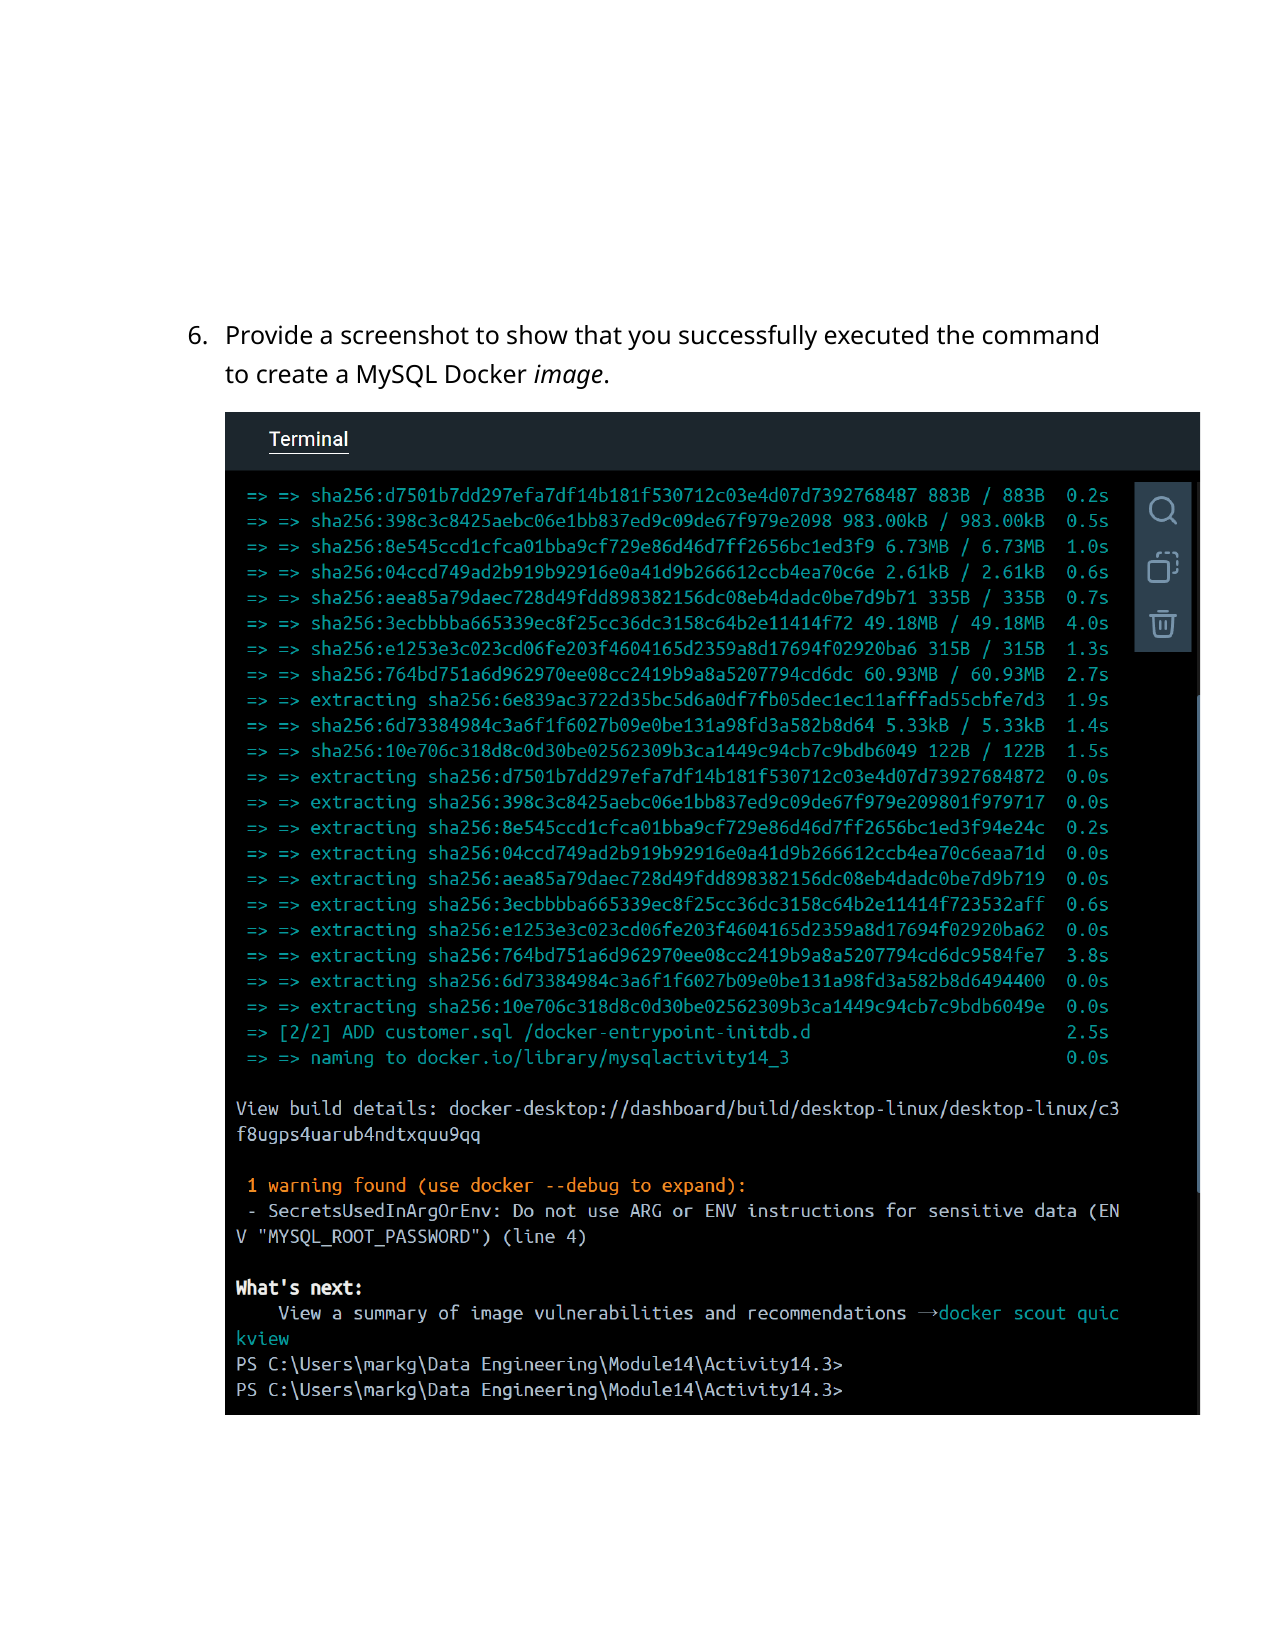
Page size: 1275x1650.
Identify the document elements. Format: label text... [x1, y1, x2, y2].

picture [225, 412, 1200, 1415]
list Provide a screenshot to show that you successfully executed the command to create a MySQL Docker image. [187, 317, 1125, 391]
